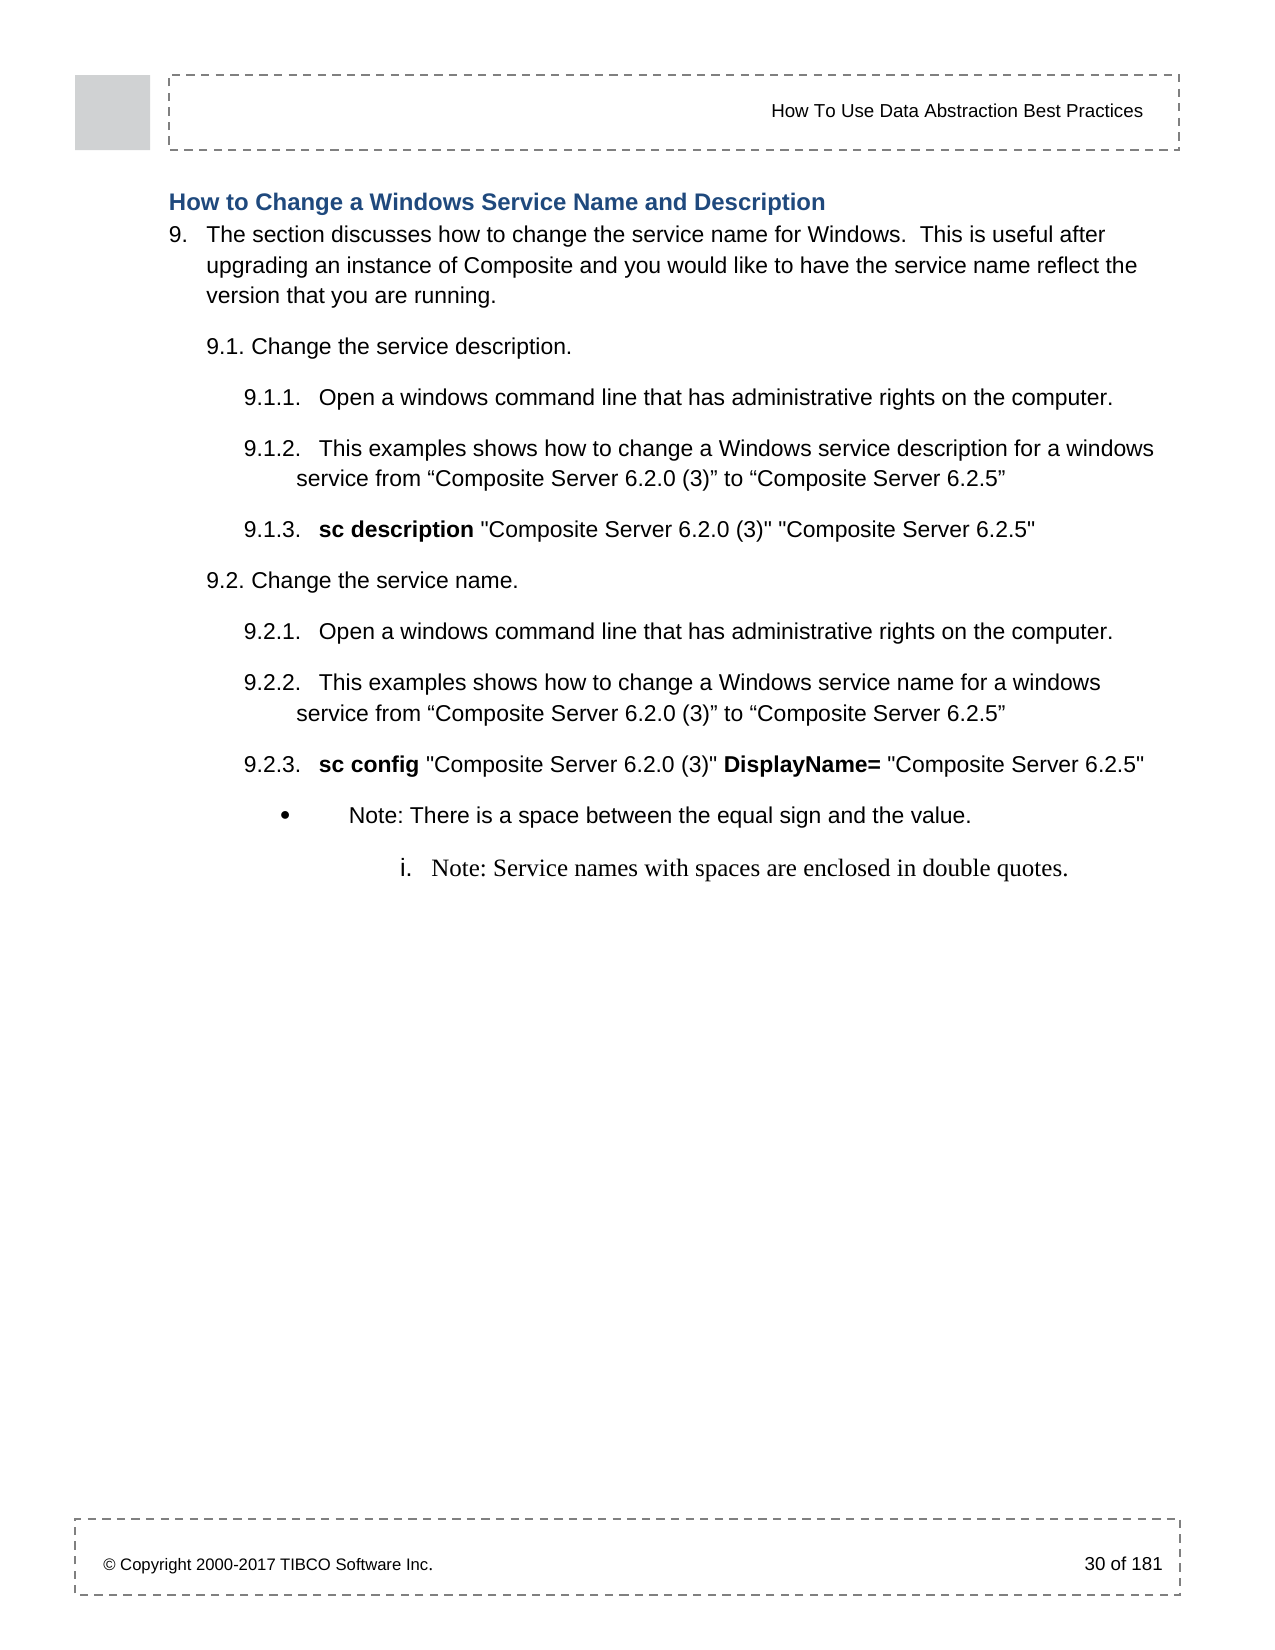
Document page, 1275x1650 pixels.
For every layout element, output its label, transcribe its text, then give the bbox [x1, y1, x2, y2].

list Note: There is a space between the equal sign and the value. [281, 802, 1161, 828]
list This examples shows how to change a Windows service description for a windows service from “Composite Server 6.2.0 (3)” to “Composite Server 6.2.5” [244, 435, 1161, 491]
list Open a windows command line that has administrative rights on the computer. [244, 384, 1161, 410]
list sc config "Composite Server 6.2.0 (3)" DisplayName= "Composite Server 6.2.5" [244, 751, 1161, 777]
list Open a windows command line that has administrative rights on the computer. [244, 618, 1161, 644]
list The section discusses how to change the service name for Windows. This is useful after upgrading an instance of Composite and you would like to have the service name reflect the version that you are running. [169, 221, 1161, 308]
list sc description "Composite Server 6.2.0 (3)" "Composite Server 6.2.5" [244, 516, 1161, 542]
subtitle How to Change a Windows Service Name and Description [169, 187, 1162, 215]
list Change the service description. [206, 333, 1161, 359]
list Note: Service names with spaces are enclosed in double quotes. [412, 853, 1162, 881]
list Change the service name. [206, 567, 1161, 593]
list This examples shows how to change a Windows service name for a windows service from “Composite Server 6.2.0 (3)” to “Composite Server 6.2.5” [244, 669, 1161, 726]
